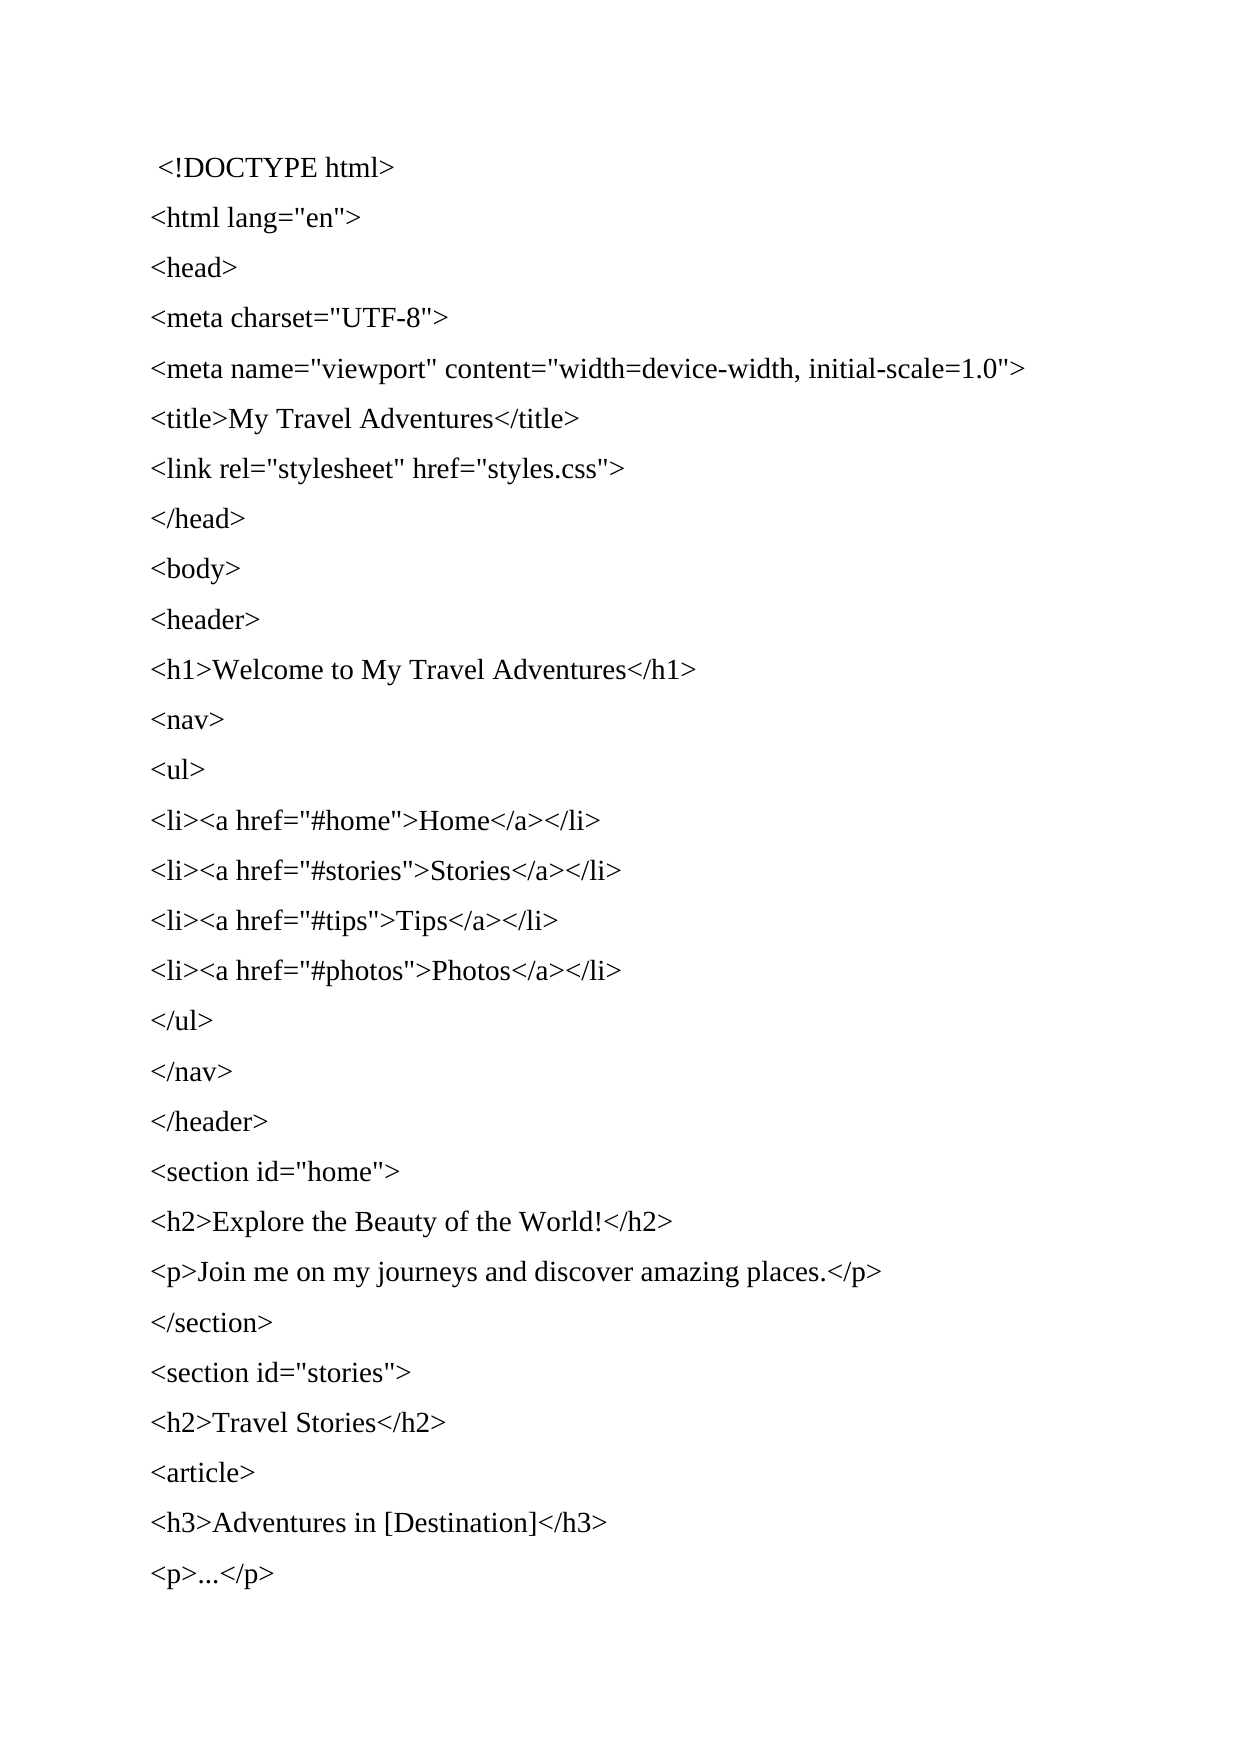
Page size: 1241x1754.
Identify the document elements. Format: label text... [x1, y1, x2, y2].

text <title>My Travel Adventures</title> [150, 401, 1090, 434]
text <li><a href="#photos">Photos</a></li> [150, 953, 1090, 987]
text <body> [150, 552, 1090, 585]
text <html lang="en"> [150, 200, 1090, 234]
text </header> [150, 1104, 1090, 1137]
text <li><a href="#home">Home</a></li> [150, 803, 1090, 836]
text <ul> [150, 752, 1090, 786]
text </head> [150, 501, 1090, 535]
text <nav> [150, 702, 1090, 736]
text <meta charset="UTF-8"> [150, 301, 1090, 334]
text <li><a href="#tips">Tips</a></li> [150, 903, 1090, 937]
text <link rel="stylesheet" href="styles.css"> [150, 451, 1090, 485]
text <section id="home"> [150, 1154, 1090, 1188]
text <h3>Adventures in [Destination]</h3> [150, 1506, 1090, 1539]
text <p>Join me on my journeys and discover amazing places.</p> [150, 1254, 1090, 1288]
text <header> [150, 602, 1090, 635]
text <h2>Travel Stories</h2> [150, 1405, 1090, 1439]
text <li><a href="#stories">Stories</a></li> [150, 853, 1090, 886]
text <h2>Explore the Beauty of the World!</h2> [150, 1204, 1090, 1238]
text </section> [150, 1305, 1090, 1338]
text </nav> [150, 1054, 1090, 1087]
text </ul> [150, 1003, 1090, 1037]
text <head> [150, 250, 1090, 284]
text <p>...</p> [150, 1556, 1090, 1589]
text <article> [150, 1455, 1090, 1489]
text <!DOCTYPE html> [150, 150, 1090, 183]
text <meta name="viewport" content="width=device-width, initial-scale=1.0"> [150, 351, 1090, 384]
text <h1>Welcome to My Travel Adventures</h1> [150, 652, 1090, 686]
text <section id="stories"> [150, 1355, 1090, 1388]
